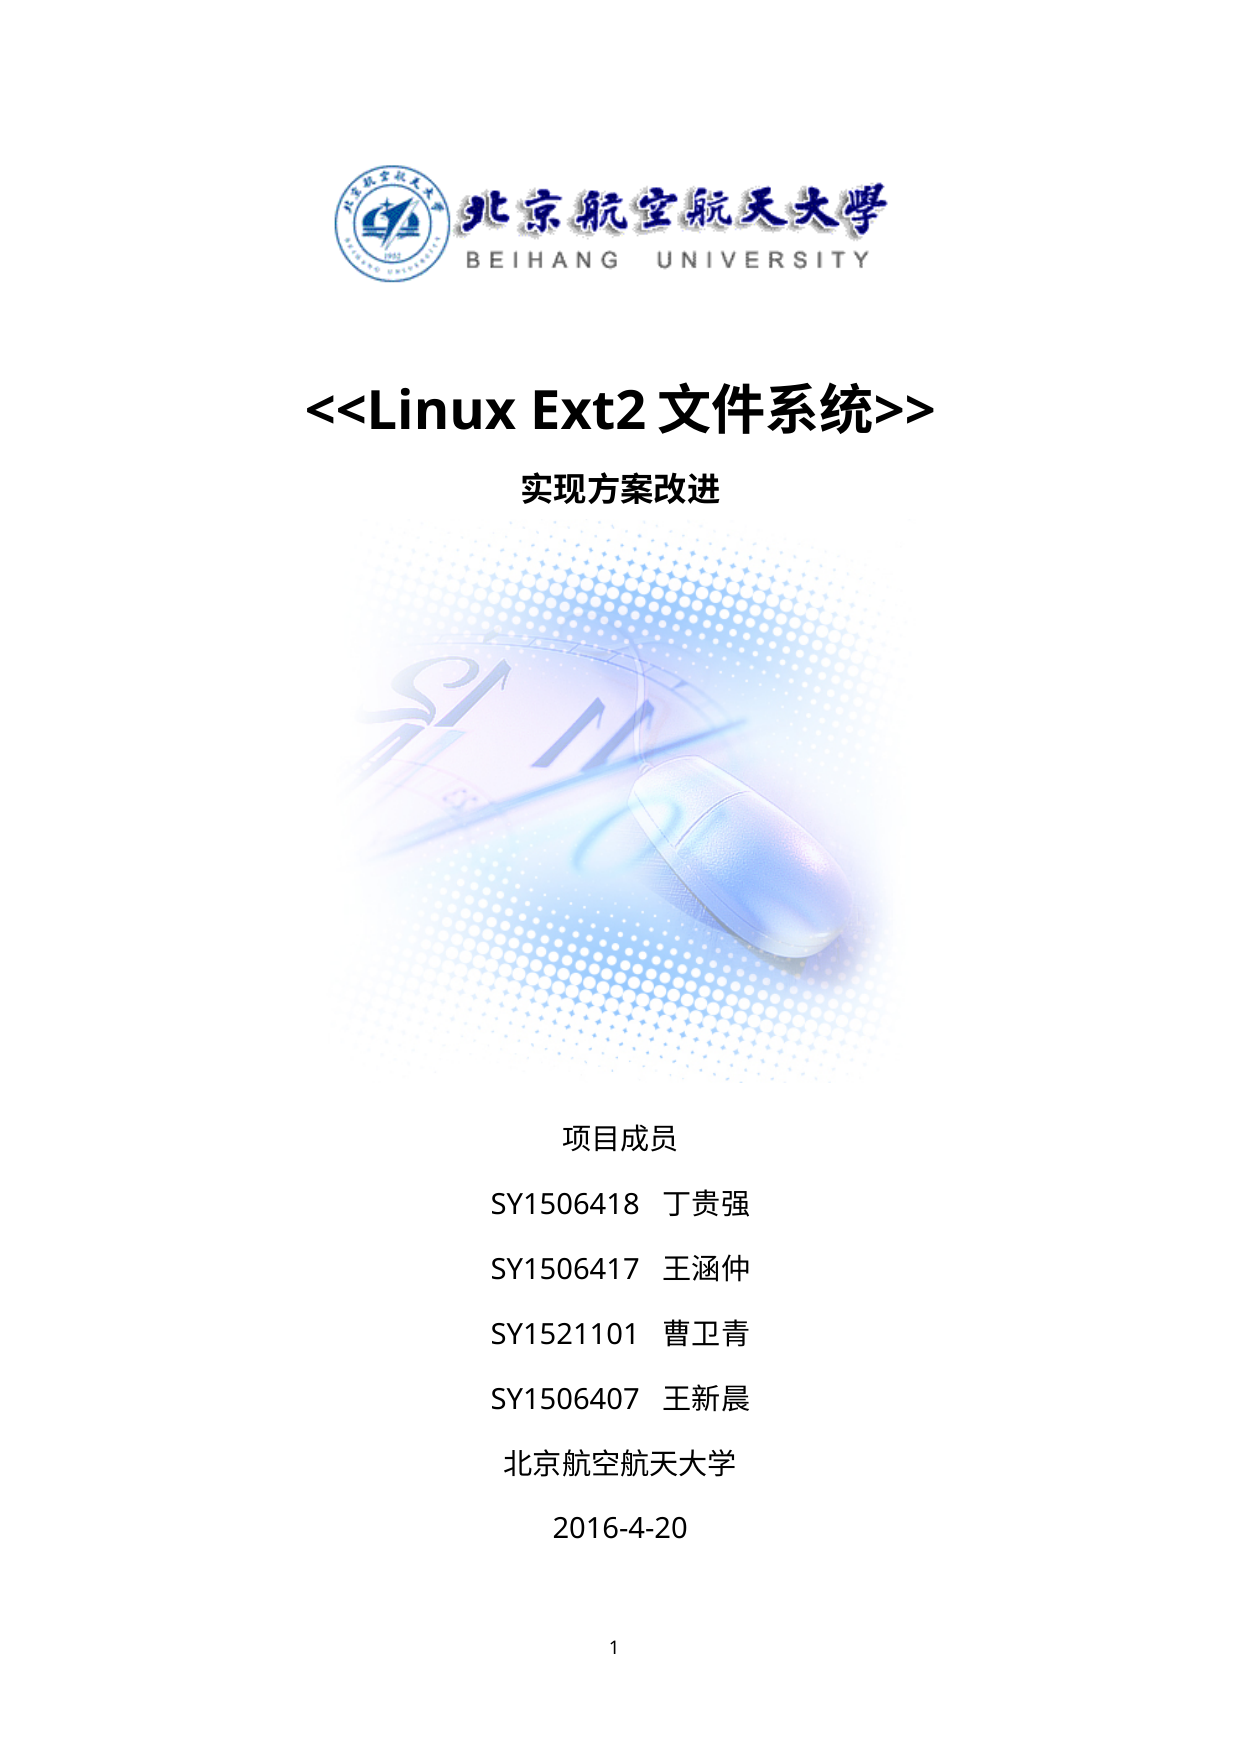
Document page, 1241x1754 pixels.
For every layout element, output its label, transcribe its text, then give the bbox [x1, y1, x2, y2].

text SY1506417 王涵仲 [187, 1234, 1053, 1299]
text SY1521101 曹卫青 [187, 1299, 1053, 1364]
text 项目成员 [187, 1104, 1053, 1169]
text 2016-4-20 [187, 1494, 1053, 1559]
text <<Linux Ext2文件系统>> [187, 357, 1053, 454]
text 实现方案改进 [187, 454, 1053, 519]
text SY1506407 王新晨 [187, 1364, 1053, 1429]
picture [311, 519, 930, 1083]
text 北京航空航天大学 [187, 1429, 1053, 1494]
text SY1506418 丁贵强 [187, 1169, 1053, 1234]
picture [332, 162, 908, 287]
